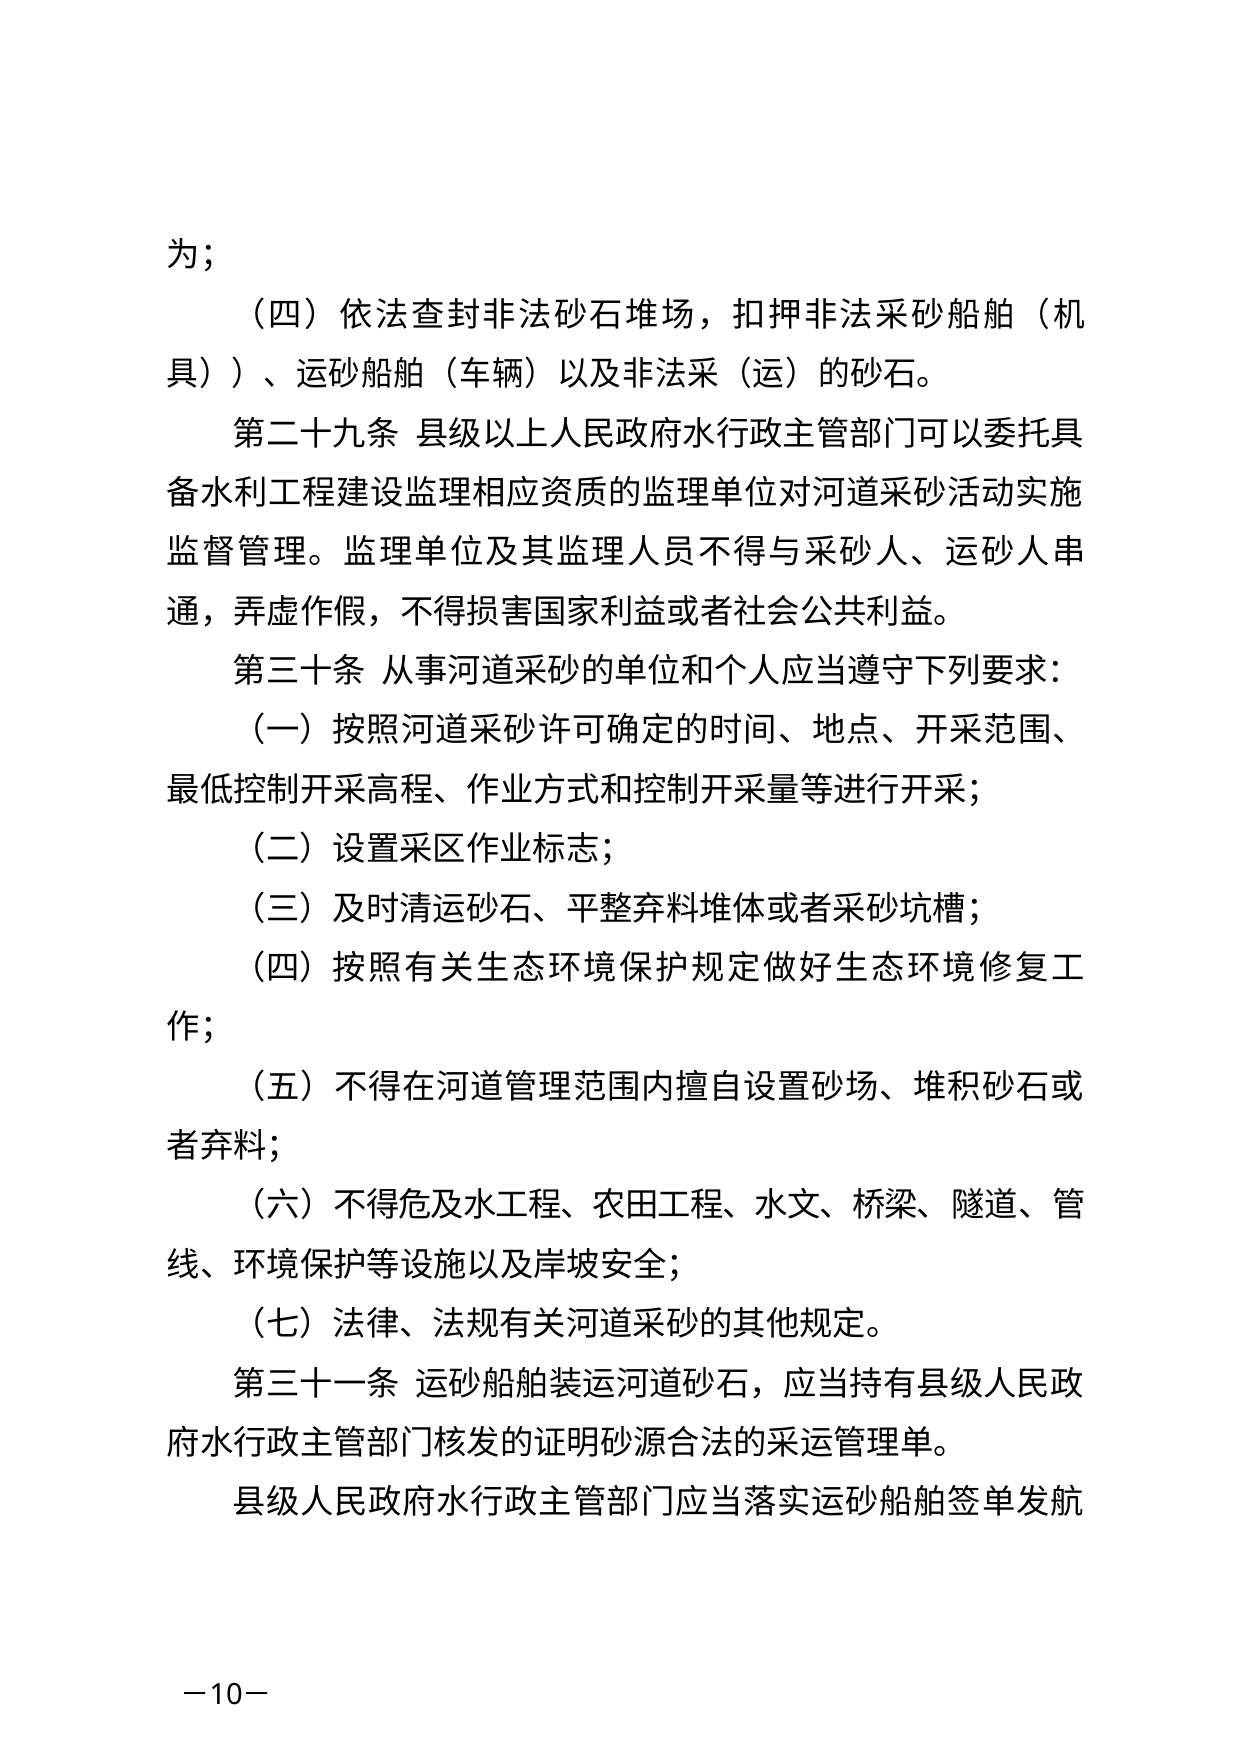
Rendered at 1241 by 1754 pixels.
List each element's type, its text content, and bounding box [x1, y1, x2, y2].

list 及时清运砂石、平整弃料堆体或者采砂坑槽； [167, 872, 1085, 932]
text 第三十条 从事河道采砂的单位和个人应当遵守下列要求： [167, 635, 1085, 694]
list 设置采区作业标志； [167, 813, 1085, 872]
list 按照有关生态环境保护规定做好生态环境修复工作； [167, 932, 1085, 1051]
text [167, 219, 1085, 279]
text （四）依法查封非法砂石堆场，扣押非法采砂船舶（机具））、运砂船舶（车辆）以及非法采（运）的砂石。 [167, 279, 1085, 397]
text （五）不得在河道管理范围内擅自设置砂场、堆积砂石或者弃料； [167, 1051, 1085, 1169]
list 按照河道采砂许可确定的时间、地点、开采范围、最低控制开采高程、作业方式和控制开采量等进行开采； [167, 694, 1085, 813]
text 第二十九条 县级以上人民政府水行政主管部门可以委托具备水利工程建设监理相应资质的监理单位对河道采砂活动实施监督管理。监理单位及其监理人员不得与采砂人、运砂人串通，弄虚作假，不得损害国家利益或者社会公共利益。 [167, 397, 1085, 635]
text （七）法律、法规有关河道采砂的其他规定。 [167, 1288, 1085, 1347]
text （六）不得危及水工程、农田工程、水文、桥梁、隧道、管线、环境保护等设施以及岸坡安全； [167, 1169, 1085, 1288]
text 第三十一条 运砂船舶装运河道砂石，应当持有县级人民政府水行政主管部门核发的证明砂源合法的采运管理单。 [167, 1347, 1085, 1466]
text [167, 1466, 1085, 1526]
